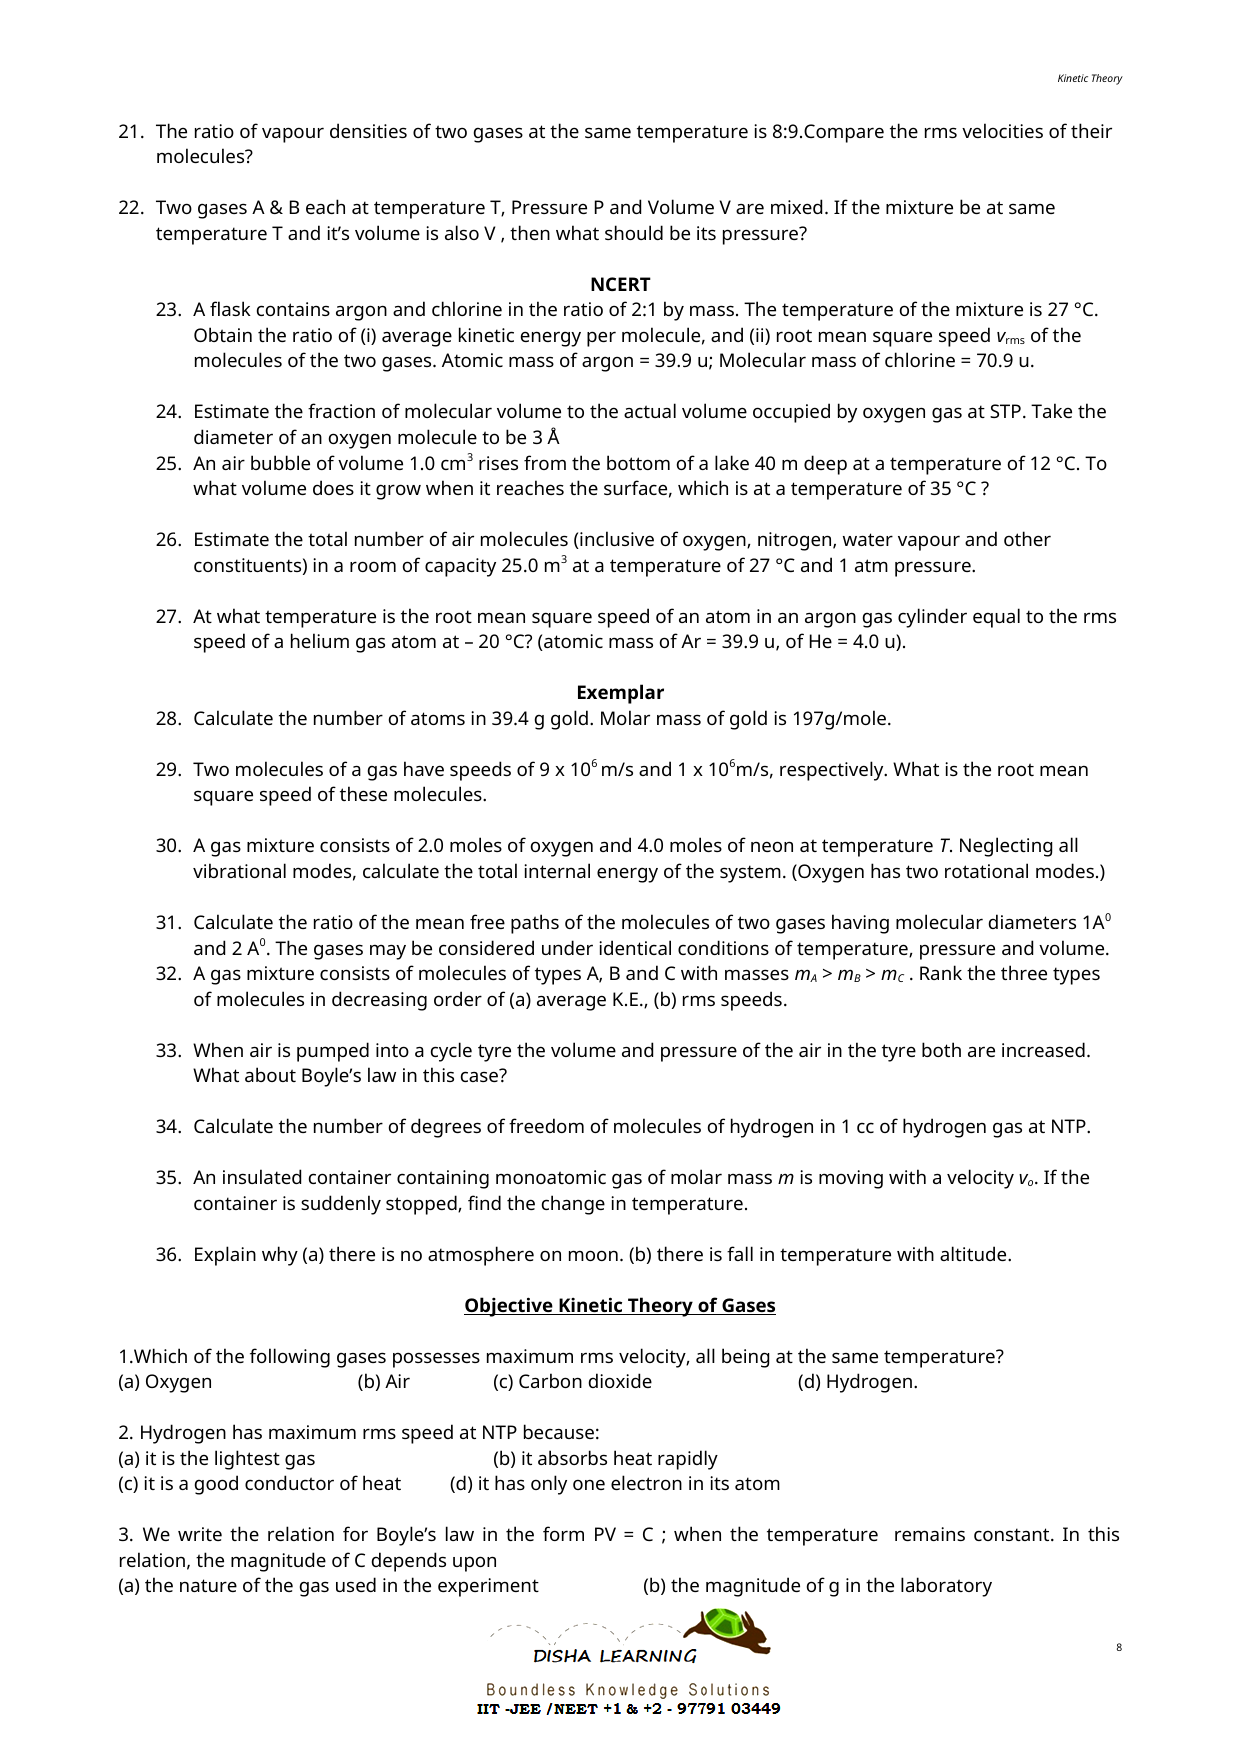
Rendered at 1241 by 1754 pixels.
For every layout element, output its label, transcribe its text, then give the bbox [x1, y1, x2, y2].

list When air is pumped into a cycle tyre the volume and pressure of the air in the tyre both are increased. What about Boyle’s law in this case? [156, 1037, 1122, 1088]
list Calculate the number of atoms in 39.4 g gold. Molar mass of gold is 197g/mole. [156, 705, 1122, 731]
text (a) it is the lightest gas (b) it absorbs heat rapidly [118, 1445, 1122, 1471]
list The ratio of vapour densities of two gases at the same temperature is 8:9.Compare the rms velocities of their molecules? [118, 118, 1122, 169]
list A gas mixture consists of 2.0 moles of oxygen and 4.0 moles of neon at temperature T. Neglecting all vibrational modes, calculate the total internal energy of the system. (Oxygen has two rotational modes.) [156, 833, 1122, 884]
text (c) it is a good conductor of heat (d) it has only one electron in its atom [118, 1471, 1122, 1496]
list An air bubble of volume 1.0 cm3 rises from the bottom of a lake 40 m deep at a temperature of 12 °C. To what volume does it grow when it reaches the surface, which is at a temperature of 35 °C ? [156, 450, 1122, 501]
text NCERT [118, 271, 1122, 297]
list Estimate the total number of air molecules (inclusive of oxygen, nitrogen, water vapour and other constituents) in a room of capacity 25.0 m3 at a temperature of 27 °C and 1 atm pressure. [156, 526, 1122, 577]
text 3. We write the relation for Boyle’s law in the form PV = C ; when the temperature remains constant. In this relation, the magnitude of C depends upon [118, 1522, 1122, 1573]
list At what temperature is the root mean square speed of an atom in an argon gas cylinder equal to the rms speed of a helium gas atom at – 20 °C? (atomic mass of Ar = 39.9 u, of He = 4.0 u). [156, 603, 1122, 654]
list Two molecules of a gas have speeds of 9 x 106 m/s and 1 x 106m/s, respectively. What is the root mean square speed of these molecules. [156, 756, 1122, 807]
text 2. Hydrogen has maximum rms speed at NTP because: [118, 1420, 1122, 1445]
text (a) the nature of the gas used in the experiment (b) the magnitude of g in the laboratory [118, 1573, 1122, 1598]
list Calculate the ratio of the mean free paths of the molecules of two gases having molecular diameters 1A0 and 2 A0. The gases may be considered under identical conditions of temperature, pressure and volume. [156, 909, 1122, 960]
list Calculate the number of degrees of freedom of molecules of hydrogen in 1 cc of hydrogen gas at NTP. [156, 1113, 1122, 1139]
list Two gases A & B each at temperature T, Pressure P and Volume V are mixed. If the mixture be at same temperature T and it’s volume is also V , then what should be its pressure? [118, 195, 1122, 246]
list Estimate the fraction of molecular volume to the actual volume occupied by oxygen gas at STP. Take the diameter of an oxygen molecule to be 3 Å [156, 399, 1122, 450]
list A flask contains argon and chlorine in the ratio of 2:1 by mass. The temperature of the mixture is 27 °C. Obtain the ratio of (i) average kinetic energy per molecule, and (ii) root mean square speed vrms of the molecules of the two gases. Atomic mass of argon = 39.9 u; Molecular mass of chlorine = 70.9 u. [156, 297, 1122, 373]
text (a) Oxygen (b) Air (c) Carbon dioxide (d) Hydrogen. [118, 1369, 1122, 1394]
text Exemplar [118, 679, 1122, 705]
list Explain why (a) there is no atmosphere on moon. (b) there is fall in temperature with altitude. [156, 1241, 1122, 1267]
text 1.Which of the following gases possesses maximum rms velocity, all being at the same temperature? [118, 1343, 1122, 1369]
text Objective Kinetic Theory of Gases [118, 1292, 1122, 1318]
list An insulated container containing monoatomic gas of molar mass m is moving with a velocity vo. If the container is suddenly stopped, find the change in temperature. [156, 1164, 1122, 1216]
list A gas mixture consists of molecules of types A, B and C with masses mA > mB > mC . Rank the three types of molecules in decreasing order of (a) average K.E., (b) rms speeds. [156, 960, 1122, 1011]
